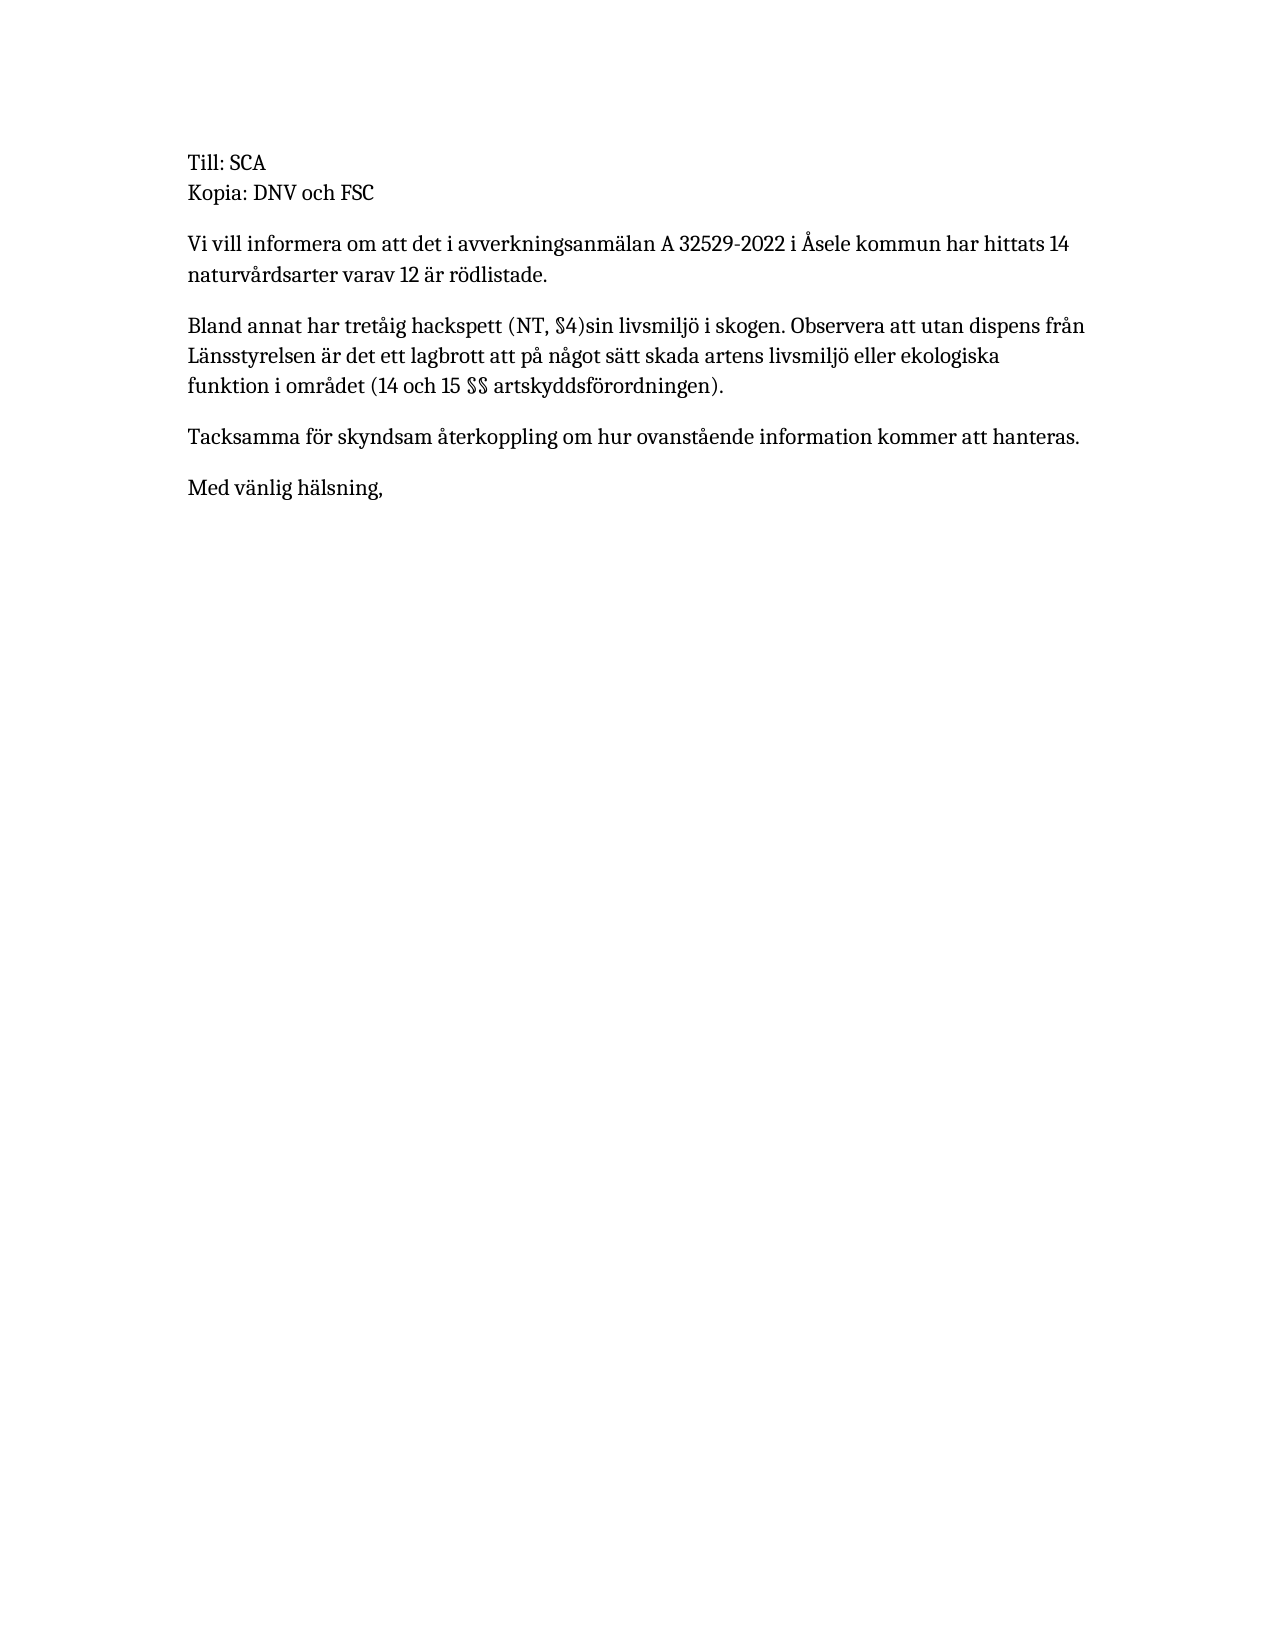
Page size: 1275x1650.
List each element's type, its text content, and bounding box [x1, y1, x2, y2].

text Vi vill informera om att det i avverkningsanmälan A 32529-2022 i Åsele kommun har hittats 14 naturvårdsarter varav 12 är rödlistade. [187, 231, 1087, 288]
text Tacksamma för skyndsam återkoppling om hur ovanstående information kommer att hanteras. [187, 424, 1087, 450]
text Till: SCA Kopia: DNV och FSC [187, 150, 1087, 207]
text Bland annat har tretåig hackspett (NT, §4)sin livsmiljö i skogen. Observera att utan dispens från Länsstyrelsen är det ett lagbrott att på något sätt skada artens livsmiljö eller ekologiska funktion i området (14 och 15 §§ artskyddsförordningen). [187, 312, 1087, 399]
text Med vänlig hälsning, [187, 475, 1087, 532]
